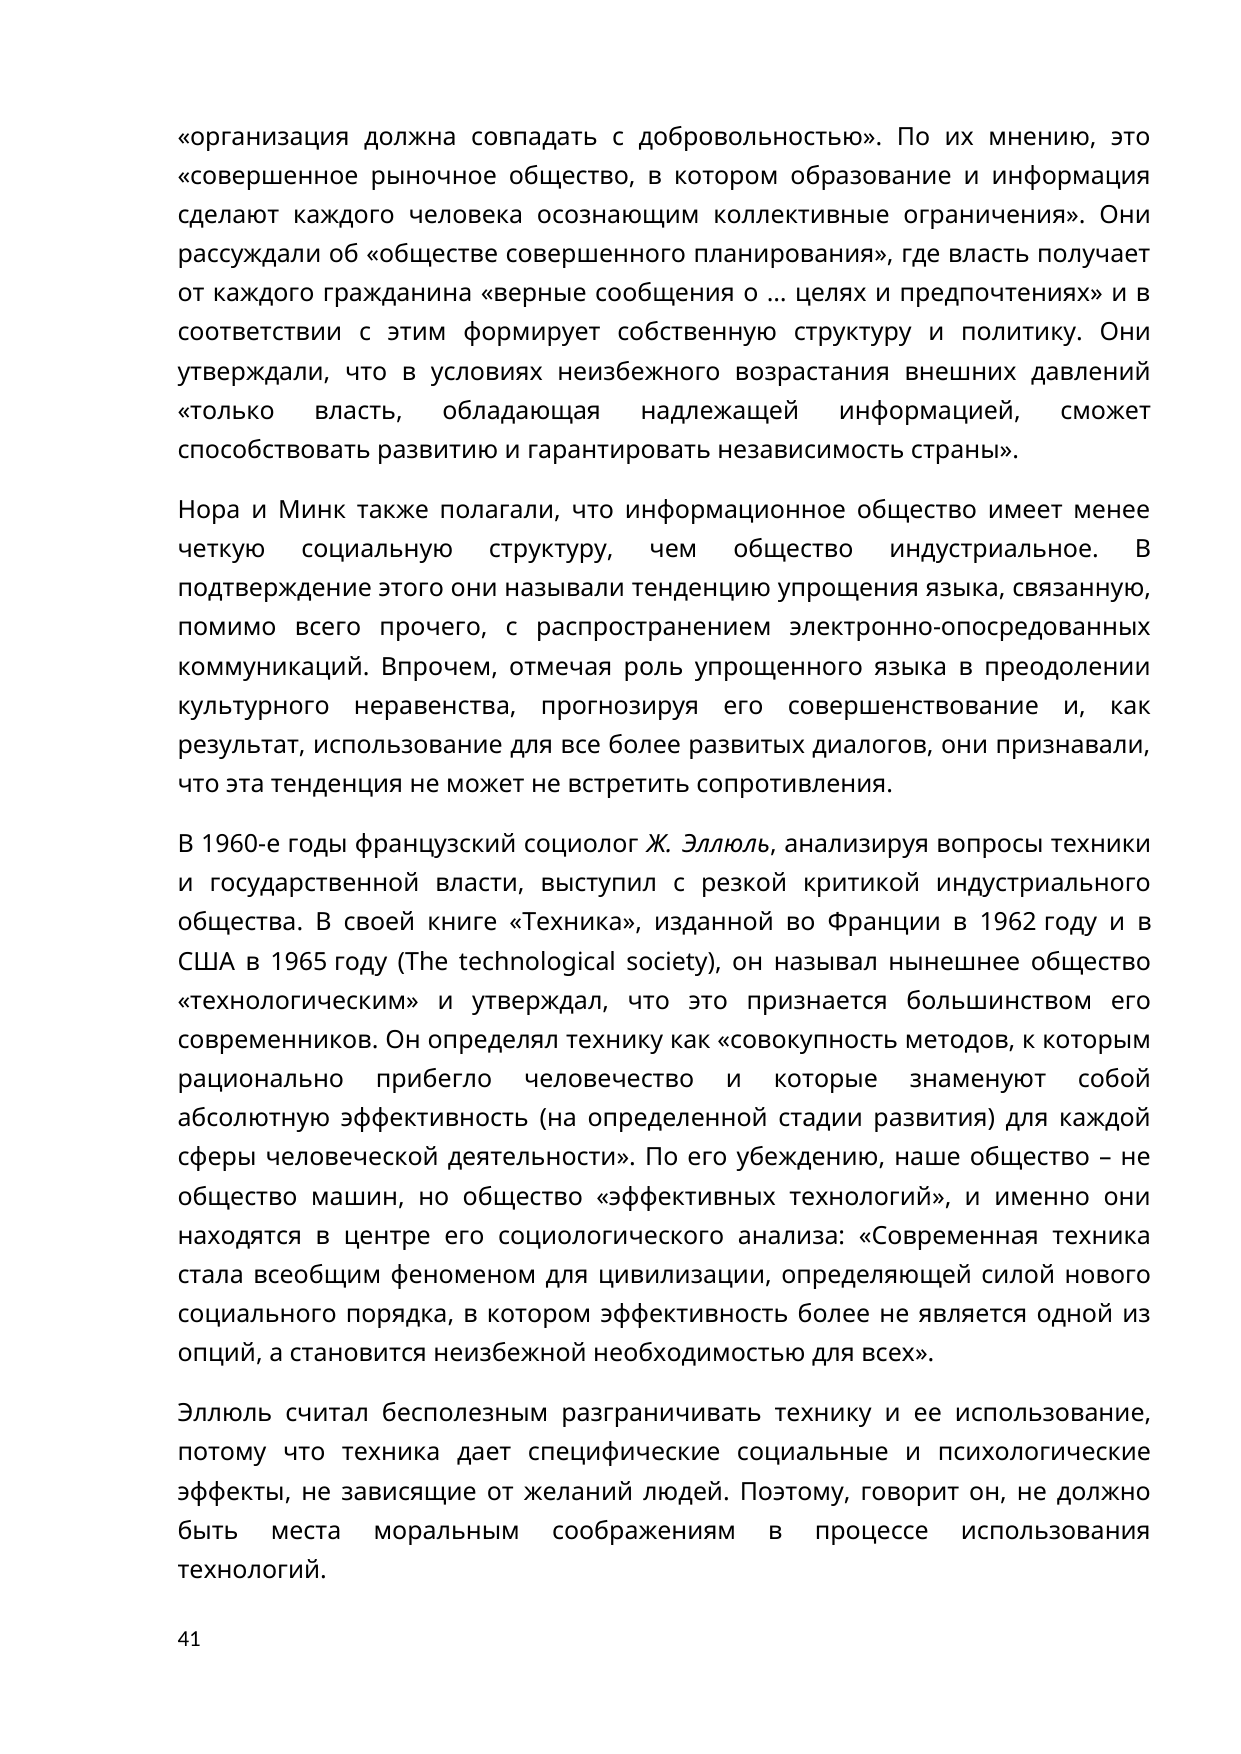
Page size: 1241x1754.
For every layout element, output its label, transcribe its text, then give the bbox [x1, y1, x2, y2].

text Нора и Минк также полагали, что информационное общество имеет менее четкую социальную структуру, чем общество индустриальное. В подтверждение этого они называли тенденцию упрощения языка, связанную, помимо всего прочего, с распространением электронно-опосредованных коммуникаций. Впрочем, отмечая роль упрощенного языка в преодолении культурного неравенства, прогнозируя его совершенствование и, как результат, использование для все более развитых диалогов, они признавали, что эта тенденция не может не встретить сопротивления. [177, 491, 1152, 800]
text Эллюль считал бесполезным разграничивать технику и ее использование, потому что техника дает специфические социальные и психологические эффекты, не зависящие от желаний людей. Поэтому, говорит он, не должно быть места моральным соображениям в процессе использования технологий. [177, 1395, 1152, 1586]
text В 1960-е годы французский социолог Ж. Эллюль, анализируя вопросы техники и государственной власти, выступил с резкой критикой индустриального общества. В своей книге «Техника», изданной во Франции в 1962 году и в США в 1965 году (The technological society), он называл нынешнее общество «технологическим» и утверждал, что это признается большинством его современников. Он определял технику как «совокупность методов, к которым рационально прибегло человечество и которые знаменуют собой абсолютную эффективность (на определенной стадии развития) для каждой сферы человеческой деятельности». По его убеждению, наше общество – не общество машин, но общество «эффективных технологий», и именно они находятся в центре его социологического анализа: «Современная техника стала всеобщим феноменом для цивилизации, определяющей силой нового социального порядка, в котором эффективность более не является одной из опций, а становится неизбежной необходимостью для всех». [177, 826, 1152, 1369]
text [177, 118, 1152, 466]
